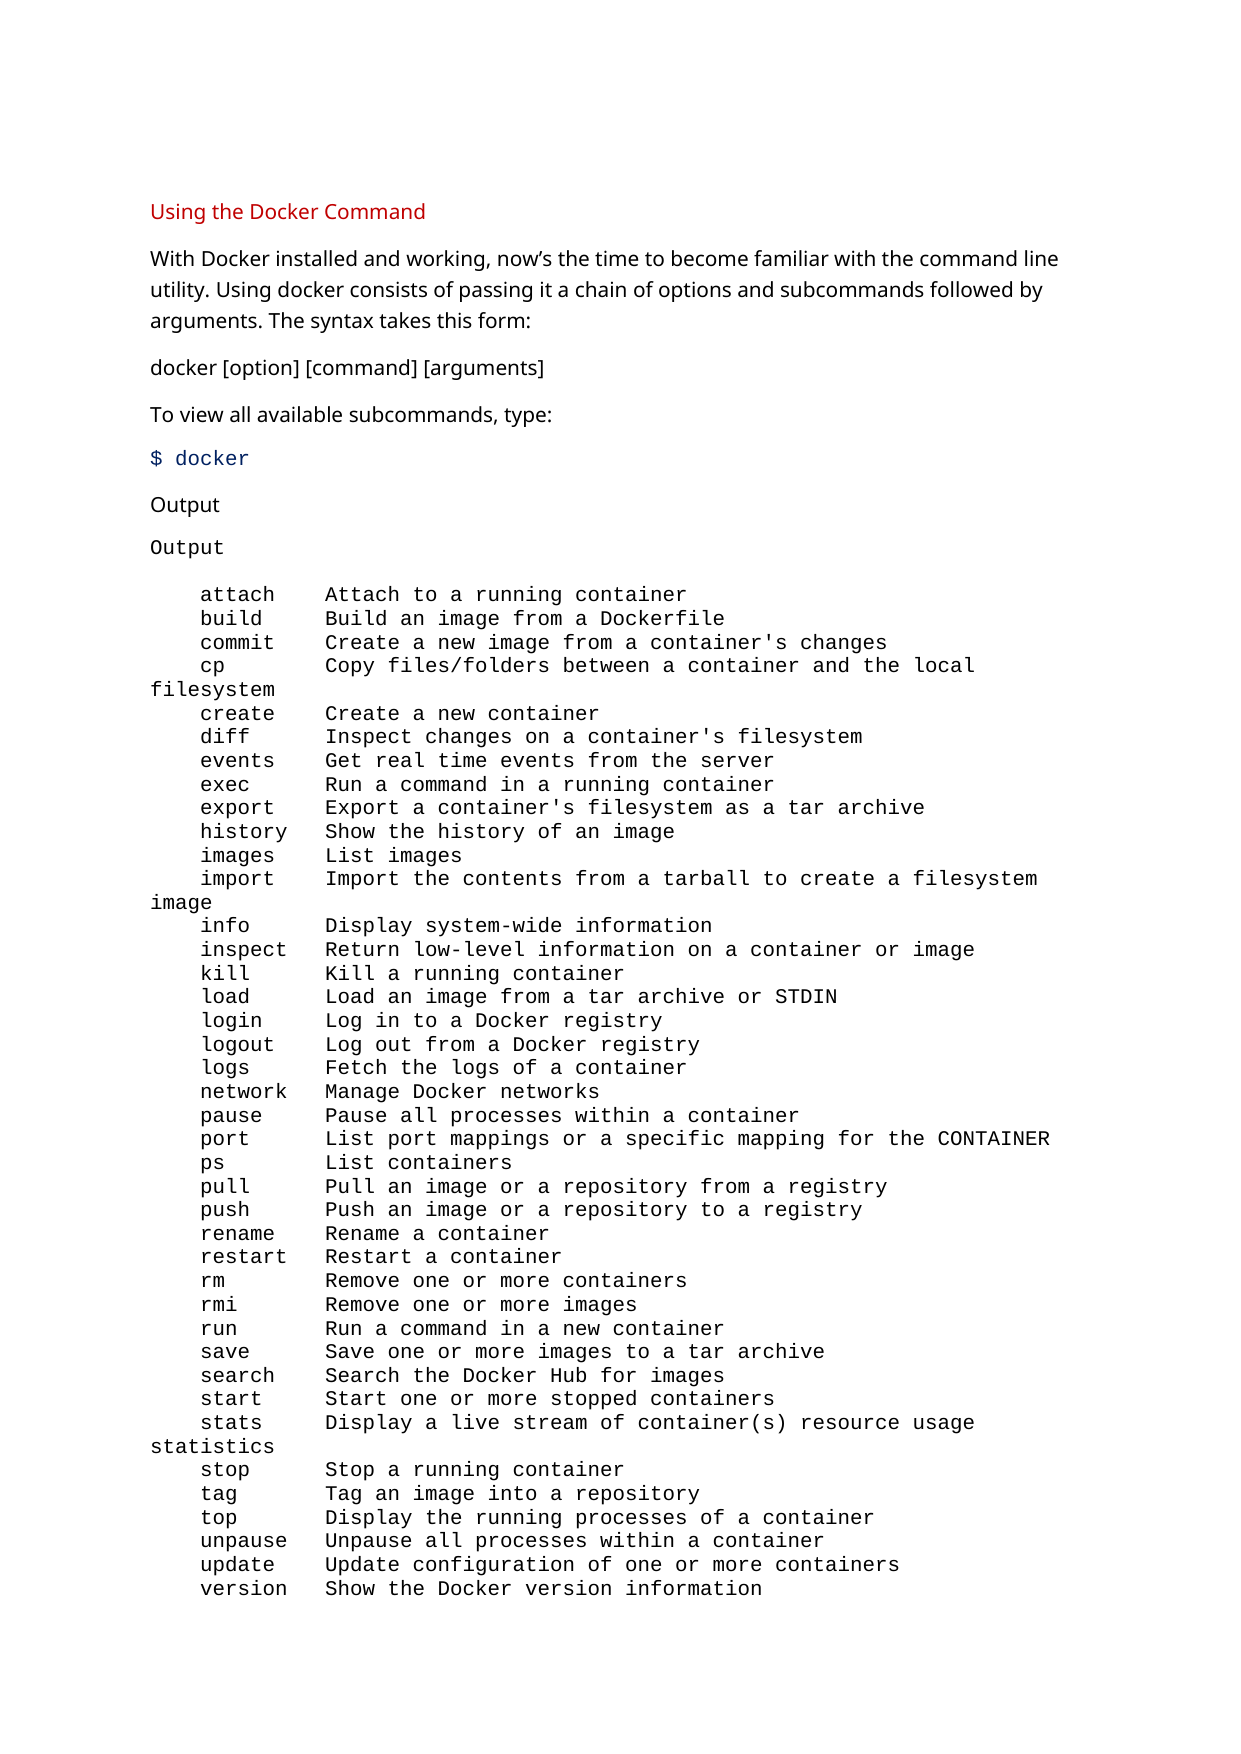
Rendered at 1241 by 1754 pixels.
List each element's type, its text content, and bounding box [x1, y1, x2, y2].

text images List images [150, 844, 1090, 868]
text login Log in to a Docker registry [150, 1010, 1090, 1034]
text diff Inspect changes on a container's filesystem [150, 726, 1090, 750]
text commit Create a new image from a container's changes [150, 632, 1090, 655]
text run Run a command in a new container [150, 1317, 1090, 1341]
text search Search the Docker Hub for images [150, 1365, 1090, 1388]
text tag Tag an image into a repository [150, 1483, 1090, 1507]
text pause Pause all processes within a container [150, 1105, 1090, 1128]
text Output [150, 537, 1090, 561]
text With Docker installed and working, now’s the time to become familiar with the command line utility. Using docker consists of passing it a chain of options and subcommands followed by arguments. The syntax takes this form: [150, 244, 1090, 334]
text inspect Return low-level information on a container or image [150, 939, 1090, 963]
text cp Copy files/folders between a container and the local filesystem [150, 655, 1090, 703]
text logout Log out from a Docker registry [150, 1034, 1090, 1057]
text stats Display a live stream of container(s) resource usage statistics [150, 1412, 1090, 1459]
text stop Stop a running container [150, 1459, 1090, 1483]
text pull Pull an image or a repository from a registry [150, 1176, 1090, 1199]
text Output [150, 490, 1090, 518]
text push Push an image or a repository to a registry [150, 1199, 1090, 1223]
text network Manage Docker networks [150, 1081, 1090, 1105]
text build Build an image from a Dockerfile [150, 608, 1090, 632]
text load Load an image from a tar archive or STDIN [150, 986, 1090, 1010]
text $ docker [150, 448, 1090, 471]
text kill Kill a running container [150, 963, 1090, 986]
text import Import the contents from a tarball to create a filesystem image [150, 868, 1090, 916]
text events Get real time events from the server [150, 750, 1090, 774]
text To view all available subcommands, type: [150, 400, 1090, 429]
text restart Restart a container [150, 1247, 1090, 1270]
text Using the Docker Command [150, 197, 1090, 226]
text ps List containers [150, 1152, 1090, 1176]
text logs Fetch the logs of a container [150, 1057, 1090, 1081]
text history Show the history of an image [150, 821, 1090, 844]
text rename Rename a container [150, 1223, 1090, 1247]
text port List port mappings or a specific mapping for the CONTAINER [150, 1128, 1090, 1152]
text version Show the Docker version information [150, 1578, 1090, 1601]
text info Display system-wide information [150, 916, 1090, 939]
text update Update configuration of one or more containers [150, 1554, 1090, 1578]
text docker [option] [command] [arguments] [150, 353, 1090, 382]
text exec Run a command in a running container [150, 774, 1090, 797]
text top Display the running processes of a container [150, 1507, 1090, 1530]
text export Export a container's filesystem as a tar archive [150, 797, 1090, 821]
text create Create a new container [150, 703, 1090, 726]
text rm Remove one or more containers [150, 1270, 1090, 1294]
text start Start one or more stopped containers [150, 1388, 1090, 1412]
text rmi Remove one or more images [150, 1294, 1090, 1317]
text save Save one or more images to a tar archive [150, 1341, 1090, 1365]
text attach Attach to a running container [150, 584, 1090, 608]
text unpause Unpause all processes within a container [150, 1530, 1090, 1554]
